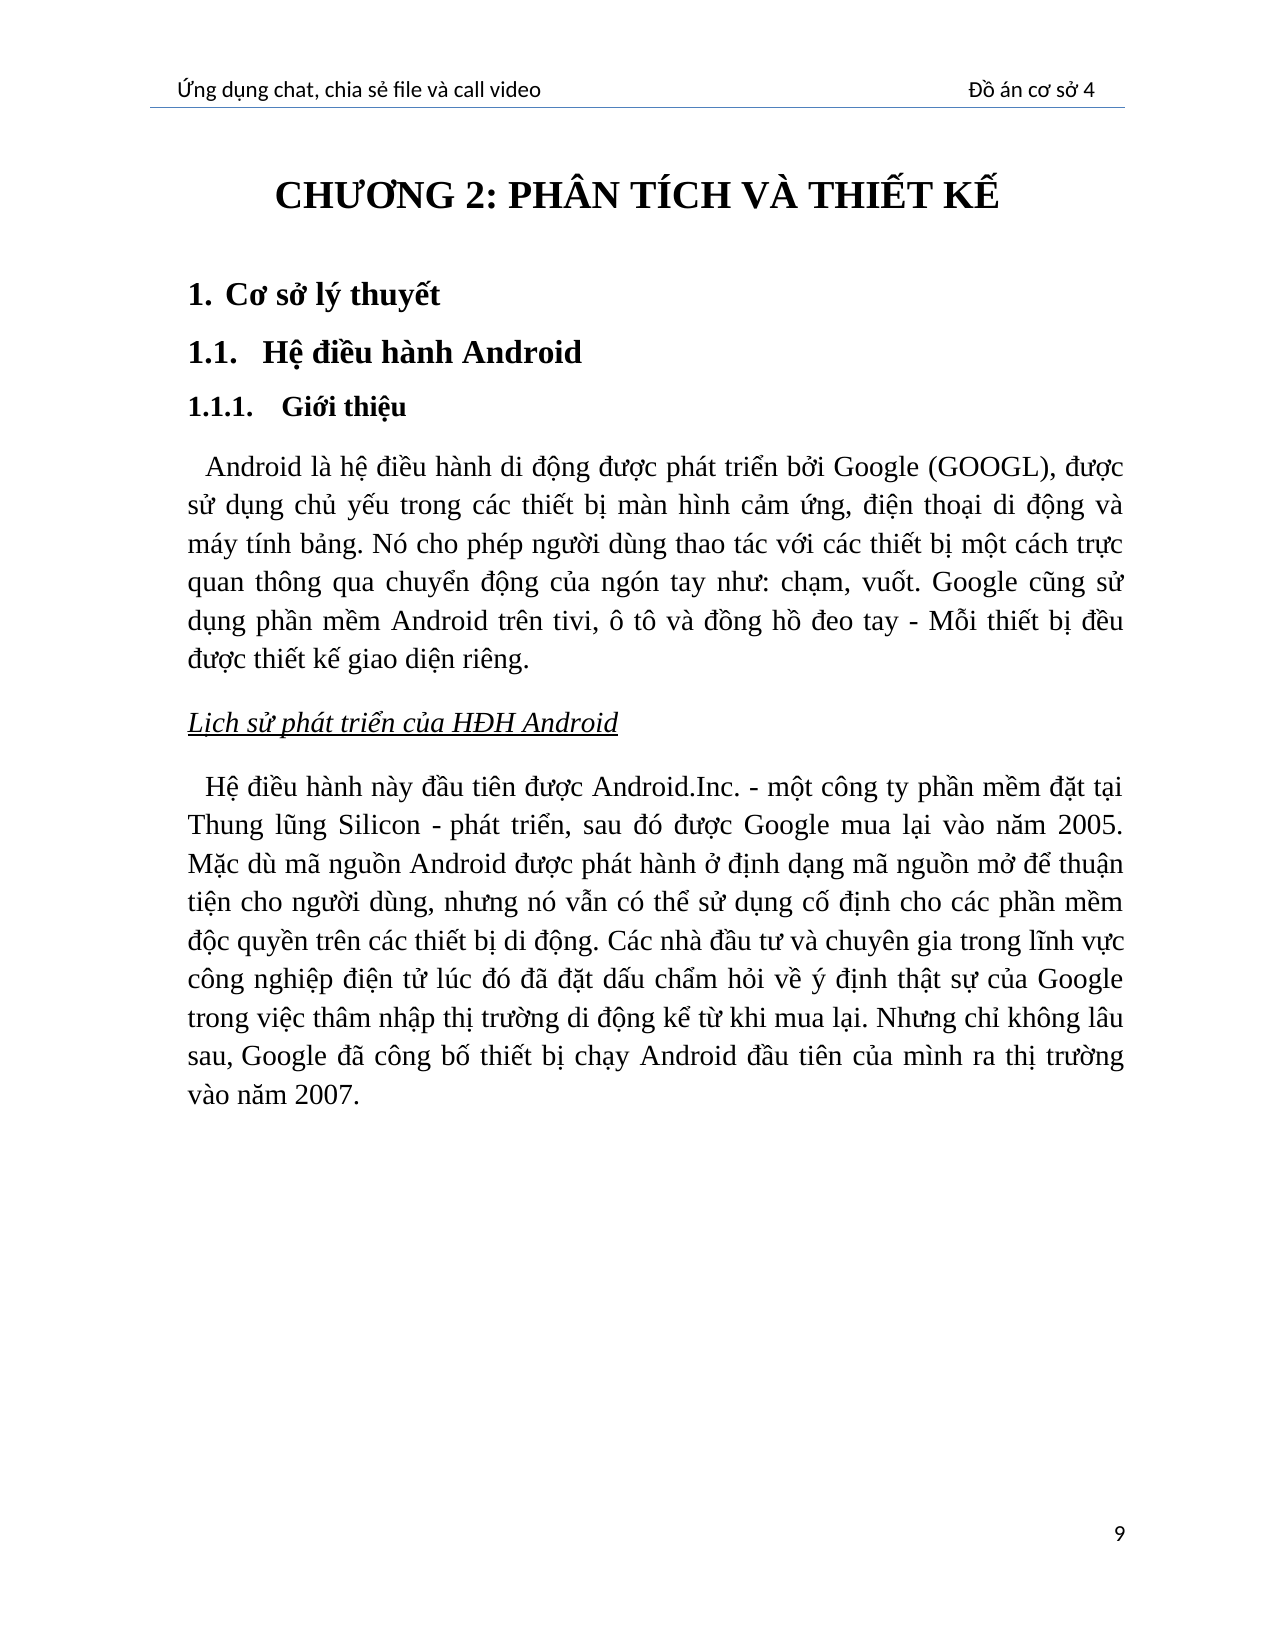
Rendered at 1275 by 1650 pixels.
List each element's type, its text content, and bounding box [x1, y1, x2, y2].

list Cơ sở lý thuyết [187, 274, 1125, 313]
text Lịch sử phát triển của HĐH Android [187, 705, 1125, 739]
text Hệ điều hành này đầu tiên được Android.Inc. - một công ty phần mềm đặt tại Thung lũng Silicon - phát triển, sau đó được Google mua lại vào năm 2005. Mặc dù mã nguồn Android được phát hành ở định dạng mã nguồn mở để thuận tiện cho người dùng, nhưng nó vẫn có thể sử dụng cố định cho các phần mềm độc quyền trên các thiết bị di động. Các nhà đầu tư và chuyên gia trong lĩnh vực công nghiệp điện tử lúc đó đã đặt dấu chẩm hỏi về ý định thật sự của Google trong việc thâm nhập thị trường di động kể từ khi mua lại. Nhưng chỉ không lâu sau, Google đã công bố thiết bị chạy Android đầu tiên của mình ra thị trường vào năm 2007. [187, 769, 1125, 1111]
text Android là hệ điều hành di động được phát triển bởi Google (GOOGL), được sử dụng chủ yếu trong các thiết bị màn hình cảm ứng, điện thoại di động và máy tính bảng. Nó cho phép người dùng thao tác với các thiết bị một cách trực quan thông qua chuyển động của ngón tay như: chạm, vuốt. Google cũng sử dụng phần mềm Android trên tivi, ô tô và đồng hồ đeo tay - Mỗi thiết bị đều được thiết kế giao diện riêng. [187, 449, 1125, 675]
list Hệ điều hành Android [187, 332, 1125, 370]
subtitle CHƯƠNG 2: PHÂN TÍCH VÀ THIẾT KẾ [150, 171, 1125, 217]
list Giới thiệu [187, 389, 1125, 423]
